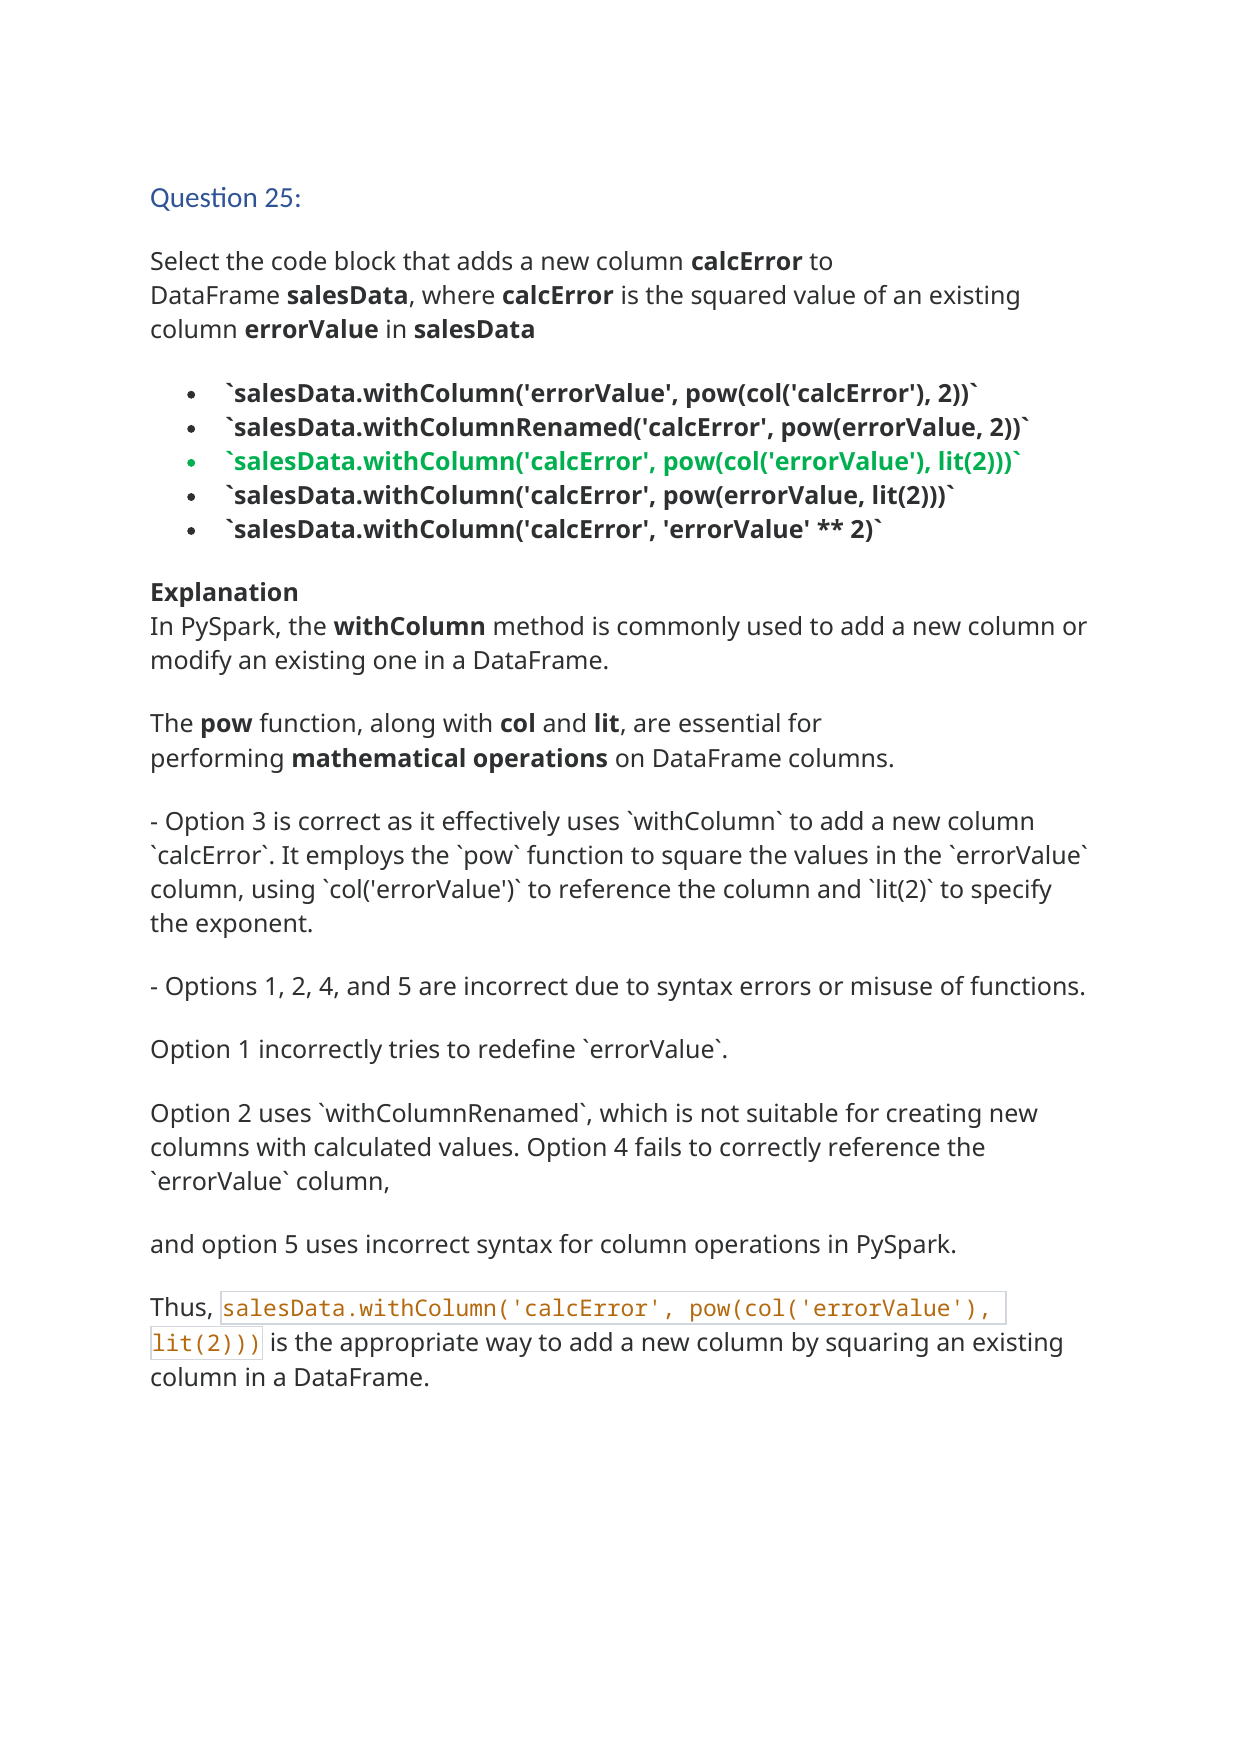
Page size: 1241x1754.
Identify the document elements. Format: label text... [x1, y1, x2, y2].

text Option 1 incorrectly tries to redefine `errorValue`. [150, 1032, 1090, 1066]
list `salesData.withColumn('calcError', 'errorValue' ** 2)` [187, 512, 1090, 546]
text Thus, salesData.withColumn('calcError', pow(col('errorValue'), lit(2))) is the appropriate way to add a new column by squaring an existing column in a DataFrame. [150, 1290, 1090, 1394]
text In PySpark, the withColumn method is commonly used to add a new column or modify an existing one in a DataFrame. [150, 609, 1090, 677]
subtitle Question 25: [150, 179, 1090, 215]
text and option 5 uses incorrect syntax for column operations in PySpark. [150, 1227, 1090, 1261]
list `salesData.withColumnRenamed('calcError', pow(errorValue, 2))` [187, 409, 1090, 443]
text Select the code block that adds a new column calcError to DataFrame salesData, where calcError is the squared value of an existing column errorValue in salesData [150, 244, 1090, 346]
list `salesData.withColumn('errorValue', pow(col('calcError'), 2))` [187, 375, 1090, 409]
list `salesData.withColumn('calcError', pow(col('errorValue'), lit(2)))` [187, 443, 1090, 477]
text Explanation [150, 575, 1090, 609]
text Option 2 uses `withColumnRenamed`, which is not suitable for creating new columns with calculated values. Option 4 fails to correctly reference the `errorValue` column, [150, 1095, 1090, 1197]
list `salesData.withColumn('calcError', pow(errorValue, lit(2)))` [187, 477, 1090, 512]
text - Options 1, 2, 4, and 5 are incorrect due to syntax errors or misuse of functions. [150, 969, 1090, 1003]
text The pow function, along with col and lit, are essential for performing mathematical operations on DataFrame columns. [150, 706, 1090, 774]
text - Option 3 is correct as it effectively uses `withColumn` to add a new column `calcError`. It employs the `pow` function to square the values in the `errorValue` column, using `col('errorValue')` to reference the column and `lit(2)` to specify the exponent. [150, 803, 1090, 940]
